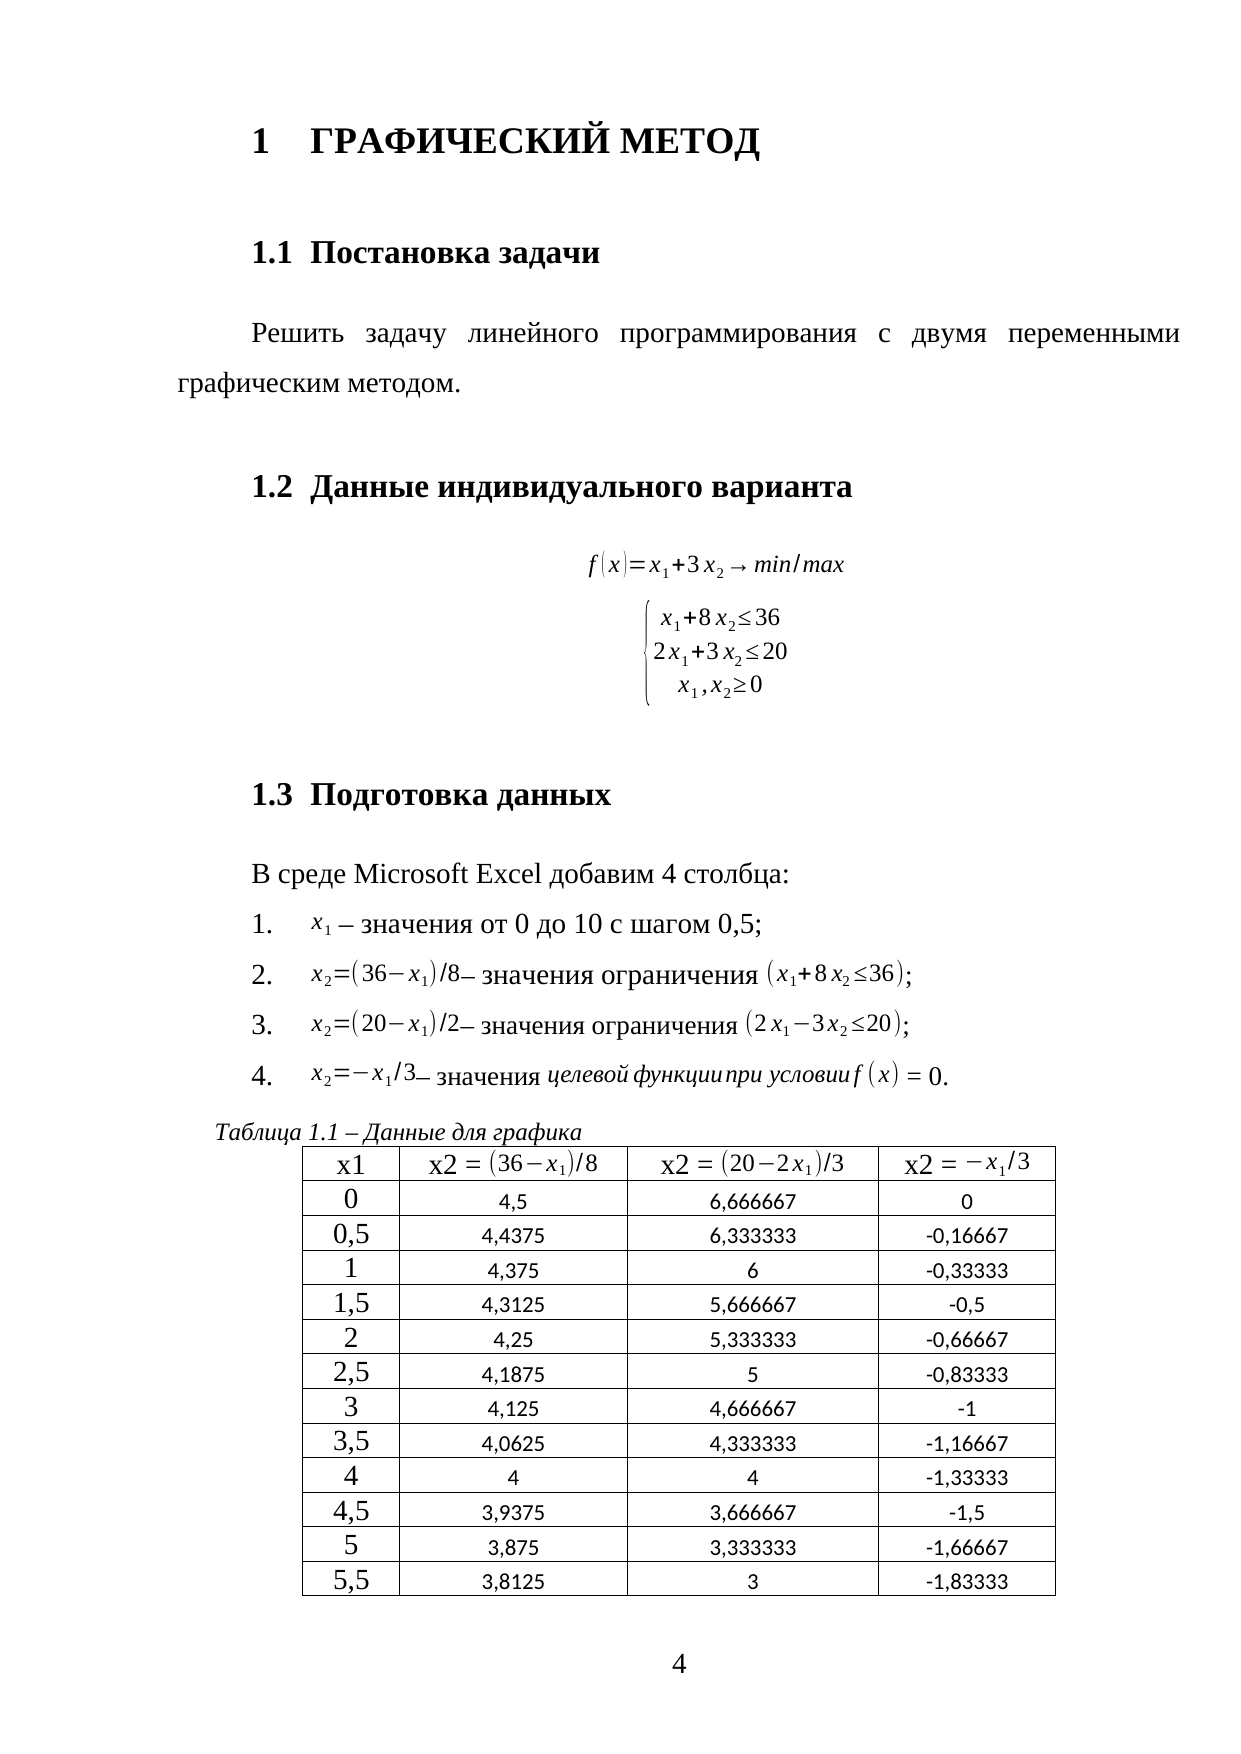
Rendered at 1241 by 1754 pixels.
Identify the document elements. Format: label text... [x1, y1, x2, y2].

table_header x2 = [400, 1147, 627, 1180]
text Таблица 1.1 – Данные для графика [214, 1117, 1181, 1146]
table_cell 0,5 [303, 1216, 399, 1249]
table_header x2 = [628, 1147, 878, 1180]
table_cell 4,666667 [628, 1389, 878, 1422]
subtitle Постановка задачи [251, 233, 1181, 271]
list – значения = 0. [251, 1058, 1181, 1091]
table_cell 3,8125 [400, 1562, 627, 1595]
table_cell 4 [303, 1458, 399, 1492]
table_cell 4,0625 [400, 1424, 627, 1457]
table_cell -1,66667 [879, 1527, 1055, 1561]
table_cell 4,25 [400, 1320, 627, 1353]
table_cell 4,5 [400, 1181, 627, 1215]
table_cell 1 [303, 1251, 399, 1284]
table_cell -1,83333 [879, 1562, 1055, 1595]
table_cell 4,1875 [400, 1354, 627, 1388]
table_cell -1 [879, 1389, 1055, 1422]
table_cell 4,125 [400, 1389, 627, 1422]
table_header x1 [303, 1147, 399, 1180]
table_cell 3,666667 [628, 1493, 878, 1526]
table_cell 0 [303, 1181, 399, 1215]
table_cell 3,333333 [628, 1527, 878, 1561]
list – значения от 0 до 10 с шагом 0,5; [251, 907, 1181, 940]
table_header x2 = [879, 1147, 1055, 1180]
table_cell 3,5 [303, 1424, 399, 1457]
table_cell 6 [628, 1251, 878, 1284]
subtitle Подготовка данных [251, 774, 1181, 812]
table_cell 3,9375 [400, 1493, 627, 1526]
table_cell 3 [628, 1562, 878, 1595]
table_cell -0,5 [879, 1285, 1055, 1319]
table_cell 3,875 [400, 1527, 627, 1561]
text В среде Microsoft Excel добавим 4 столбца: [177, 856, 1181, 890]
table_cell -0,33333 [879, 1251, 1055, 1284]
table_cell 4,333333 [628, 1424, 878, 1457]
table_cell 1,5 [303, 1285, 399, 1319]
table_cell 5 [303, 1527, 399, 1561]
table_cell 0 [879, 1181, 1055, 1215]
list – значения ограничения ; [251, 957, 1181, 991]
table_cell 5,666667 [628, 1285, 878, 1319]
text Решить задачу линейного программирования с двумя переменными графическим методом. [177, 315, 1181, 399]
table_cell 4,5 [303, 1493, 399, 1526]
table_cell -0,83333 [879, 1354, 1055, 1388]
table_cell 4 [400, 1458, 627, 1492]
table_cell 4 [628, 1458, 878, 1492]
table_cell -0,66667 [879, 1320, 1055, 1353]
subtitle Данные индивидуального варианта [251, 466, 1181, 504]
table_cell -1,33333 [879, 1458, 1055, 1492]
table_cell 6,333333 [628, 1216, 878, 1249]
table_cell 3 [303, 1389, 399, 1422]
table_cell -1,16667 [879, 1424, 1055, 1457]
table_cell -1,5 [879, 1493, 1055, 1526]
table_cell 4,375 [400, 1251, 627, 1284]
table_cell 2 [303, 1320, 399, 1353]
table_cell -0,16667 [879, 1216, 1055, 1249]
subtitle ГРАФИЧЕСКИЙ МЕТОД [251, 118, 1181, 161]
table_cell 6,666667 [628, 1181, 878, 1215]
table_cell 5,333333 [628, 1320, 878, 1353]
table_cell 4,4375 [400, 1216, 627, 1249]
table_cell 4,3125 [400, 1285, 627, 1319]
table_cell 2,5 [303, 1354, 399, 1388]
table_cell 5 [628, 1354, 878, 1388]
table_cell 5,5 [303, 1562, 399, 1595]
list – значения ограничения ; [251, 1007, 1181, 1041]
